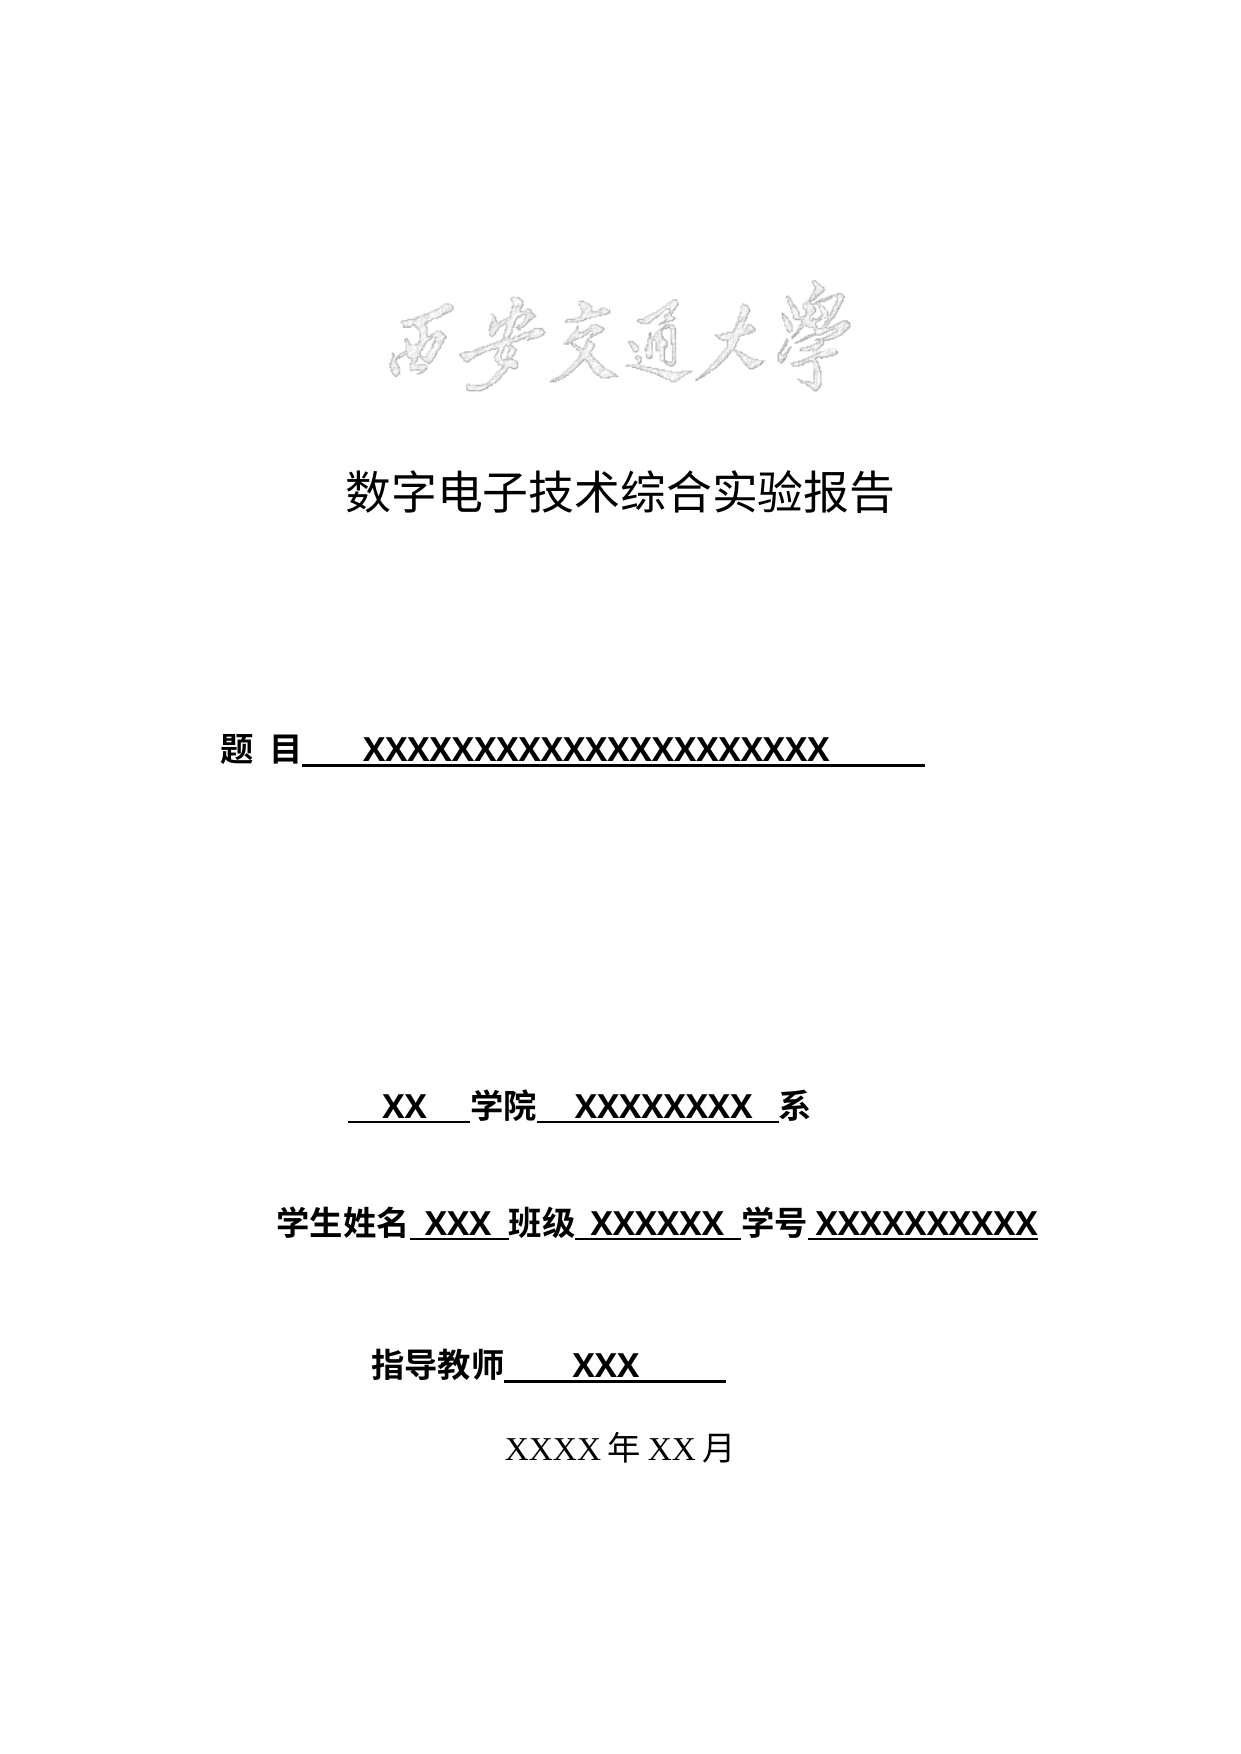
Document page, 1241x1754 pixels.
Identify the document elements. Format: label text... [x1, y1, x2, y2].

text 指导教师 XXX [153, 1339, 1087, 1387]
picture [318, 266, 922, 407]
text XX 学院 XXXXXXXX 系 [203, 1079, 1087, 1128]
text 数字电子技术综合实验报告 [153, 298, 1087, 523]
text XXXX年XX月 [153, 1422, 1087, 1470]
text 题 目 XXXXXXXXXXXXXXXXXXXXX [153, 723, 1087, 771]
text 学生姓名 XXX 班级 XXXXXX 学号 XXXXXXXXXX [120, 1197, 1127, 1245]
